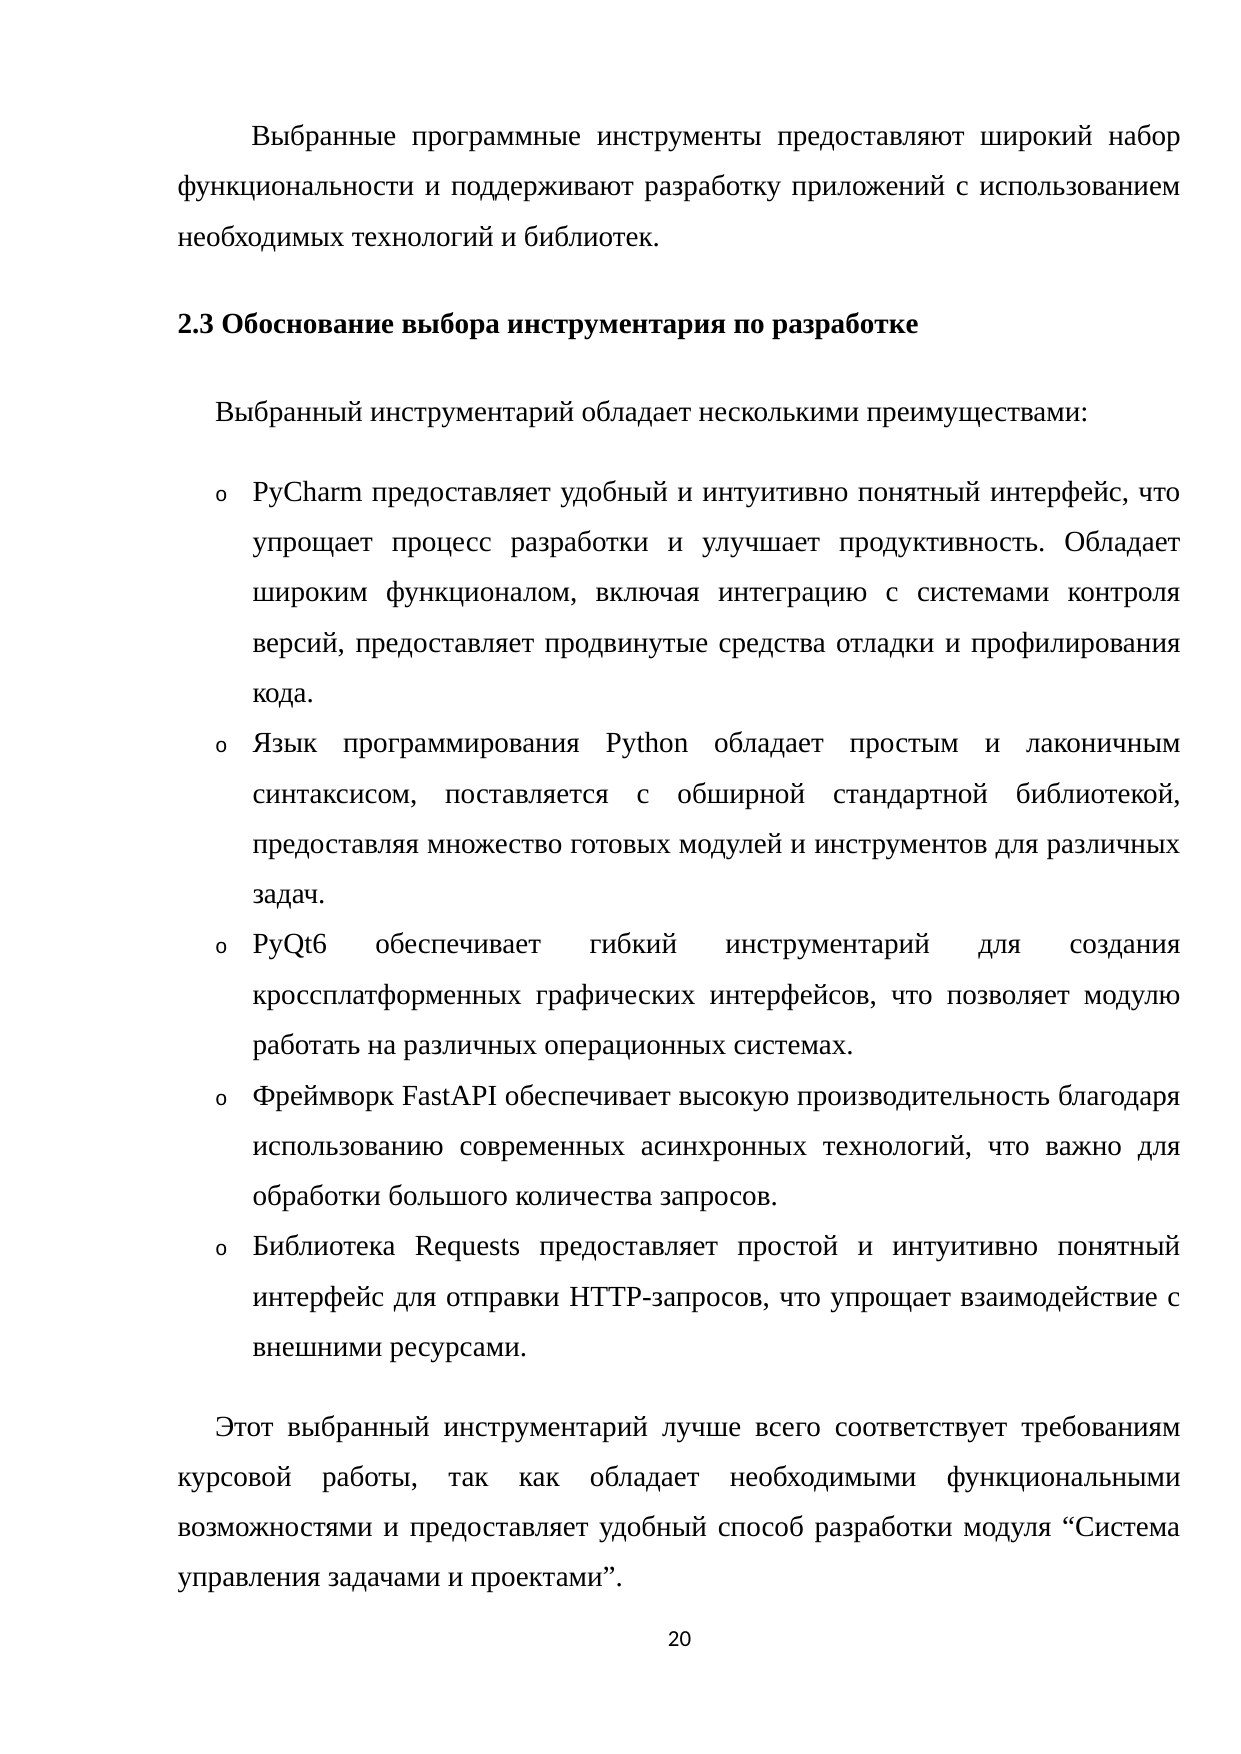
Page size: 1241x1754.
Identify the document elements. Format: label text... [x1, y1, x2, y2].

list PyQt6 обеспечивает гибкий инструментарий для создания кроссплатформенных графических интерфейсов, что позволяет модулю работать на различных операционных системах. [215, 927, 1181, 1061]
text Выбранный инструментарий обладает несколькими преимуществами: [177, 394, 1181, 428]
list PyCharm предоставляет удобный и интуитивно понятный интерфейс, что упрощает процесс разработки и улучшает продуктивность. Обладает широким функционалом, включая интеграцию с системами контроля версий, предоставляет продвинутые средства отладки и профилирования кода. [215, 474, 1181, 709]
list Фреймворк FastAPI обеспечивает высокую производительность благодаря использованию современных асинхронных технологий, что важно для обработки большого количества запросов. [215, 1078, 1181, 1212]
text Выбранные программные инструменты предоставляют широкий набор функциональности и поддерживают разработку приложений с использованием необходимых технологий и библиотек. [177, 118, 1181, 252]
subtitle 2.3 Обоснование выбора инструментария по разработке [177, 307, 1163, 340]
list Язык программирования Python обладает простым и лаконичным синтаксисом, поставляется с обширной стандартной библиотекой, предоставляя множество готовых модулей и инструментов для различных задач. [215, 725, 1181, 910]
text Этот выбранный инструментарий лучше всего соответствует требованиям курсовой работы, так как обладает необходимыми функциональными возможностями и предоставляет удобный способ разработки модуля “Система управления задачами и проектами”. [177, 1409, 1181, 1593]
